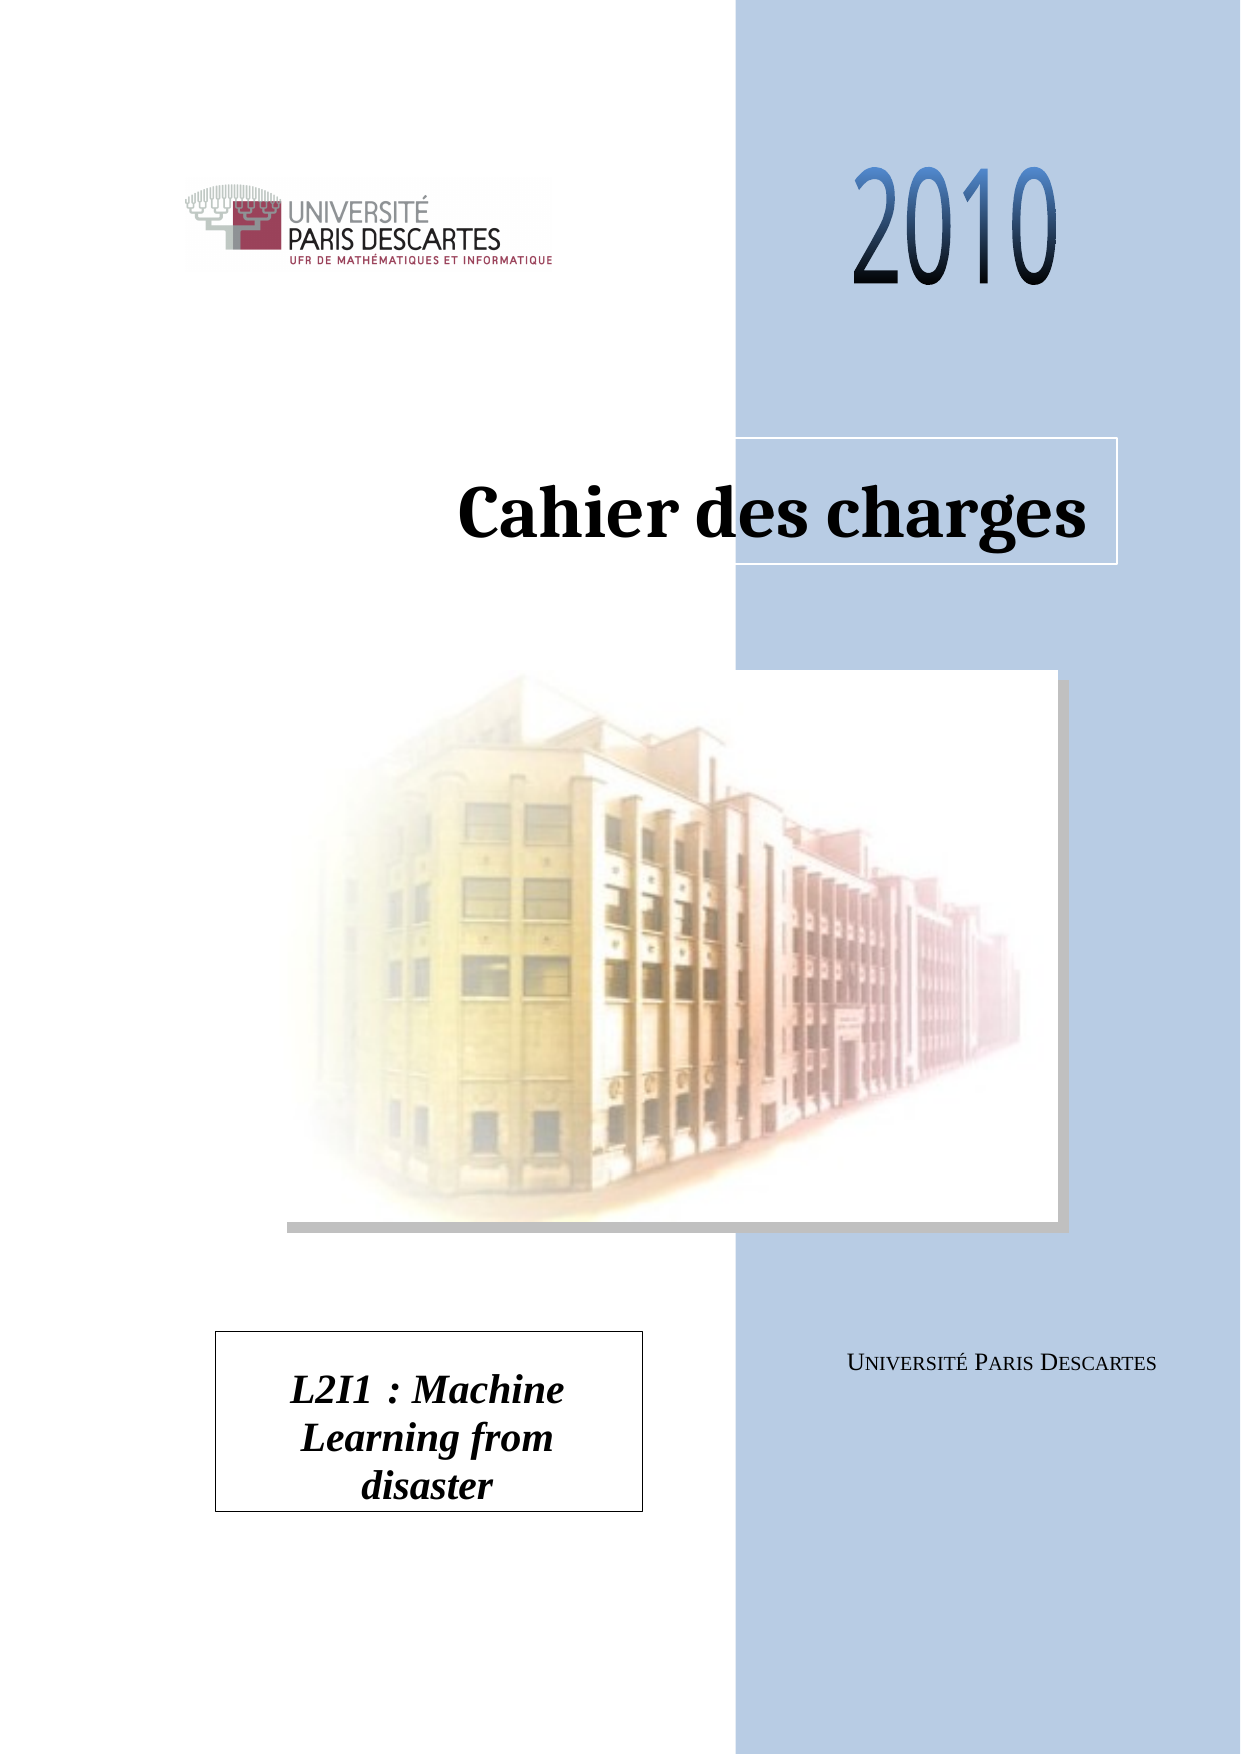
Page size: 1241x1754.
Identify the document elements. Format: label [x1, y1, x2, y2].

picture [185, 177, 552, 272]
picture [276, 670, 1058, 1222]
